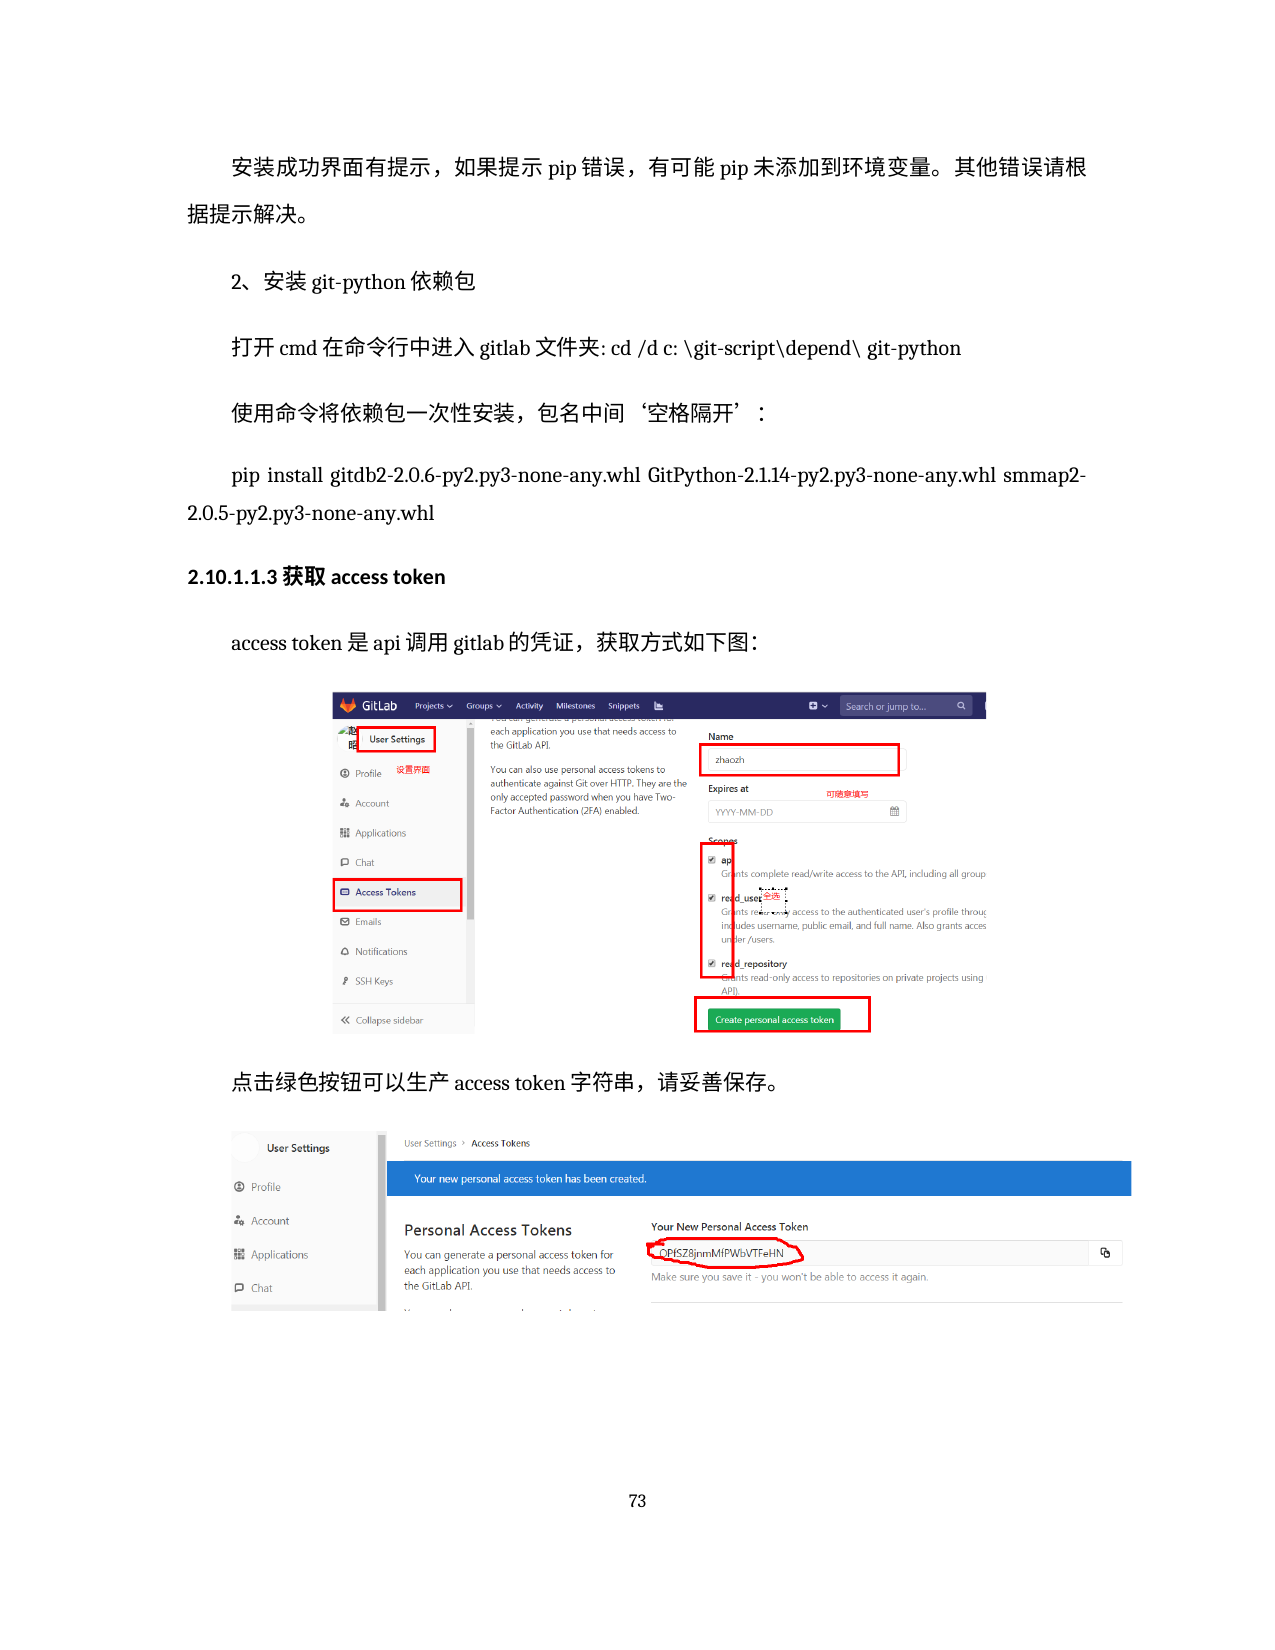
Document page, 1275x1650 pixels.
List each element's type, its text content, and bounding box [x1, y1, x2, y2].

picture [231, 1131, 1132, 1311]
subtitle 2.10.1.1.3 获取access token [187, 559, 1087, 591]
text pip install gitdb2-2.0.6-py2.py3-none-any.whl GitPython-2.1.14-py2.py3-none-any.whl smmap2-2.0.5-py2.py3-none-any.whl [187, 462, 1087, 526]
text 安装成功界面有提示，如果提示pip错误，有可能pip未添加到环境变量。其他错误请根据提示解决。 [187, 150, 1087, 229]
text 点击绿色按钮可以生产access token字符串，请妥善保存。 [187, 1065, 1087, 1097]
picture [332, 691, 987, 1034]
text 使用命令将依赖包一次性安装，包名中间‘空格隔开’： [187, 396, 1087, 428]
text 打开cmd在命令行中进入gitlab文件夹: cd /d c: \git-script\depend\ git-python [187, 330, 1087, 362]
text access token是api调用gitlab的凭证，获取方式如下图： [187, 625, 1087, 657]
text 2、安装git-python依赖包 [187, 264, 1087, 295]
